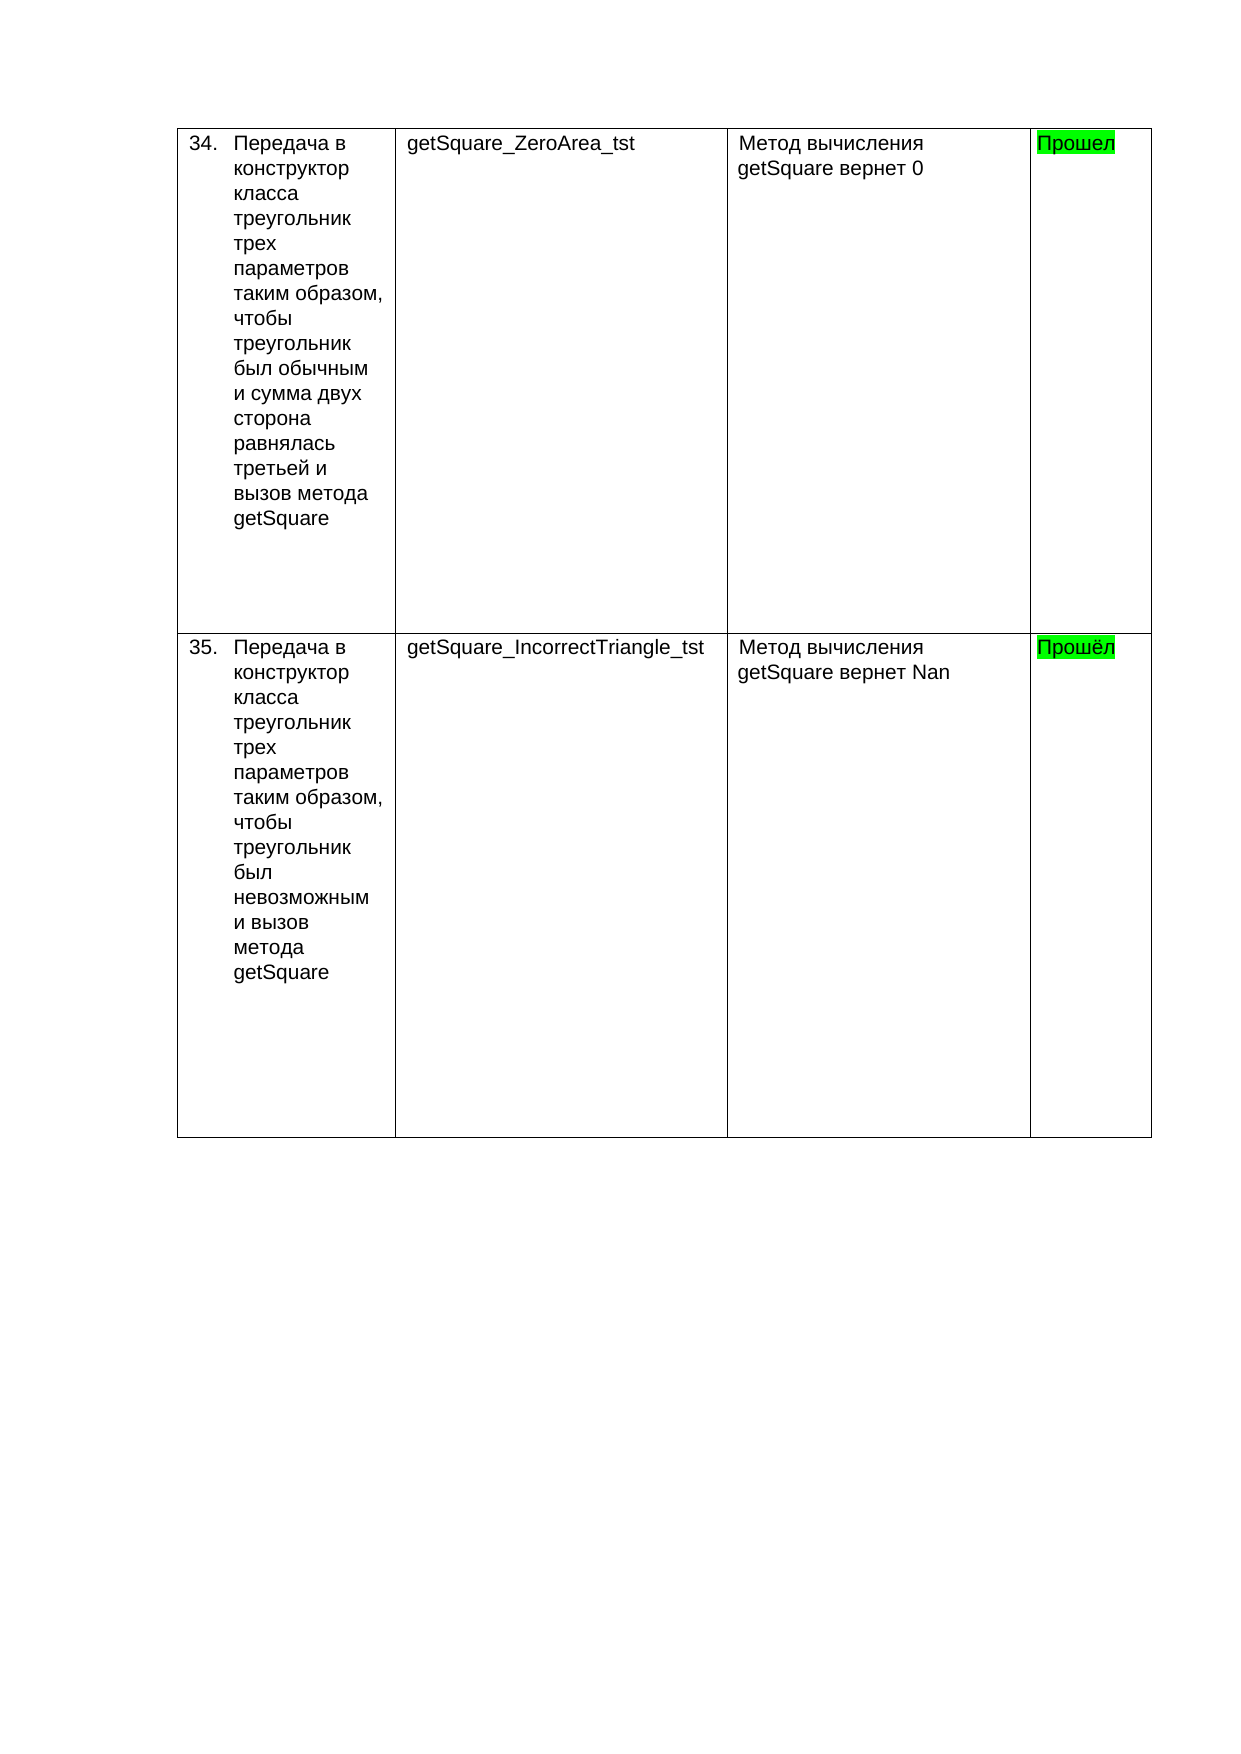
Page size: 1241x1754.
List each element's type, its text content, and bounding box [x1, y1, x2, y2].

table_cell Метод вычисления getSquare вернет Nan [728, 634, 1030, 1137]
table_cell Передача в конструктор класса треугольник трех параметров таким образом, чтобы треугольник был обычным и сумма двух сторона равнялась третьей и вызов метода getSquare [178, 129, 395, 633]
table_cell Передача в конструктор класса треугольник трех параметров таким образом, чтобы треугольник был невозможным и вызов метода getSquare [178, 634, 395, 1137]
table_cell Метод вычисления getSquare вернет 0 [728, 129, 1030, 633]
table_cell Прошёл [1031, 634, 1151, 1137]
table_cell getSquare_ZeroArea_tst [396, 129, 727, 633]
table_cell Прошел [1031, 129, 1151, 633]
table_cell getSquare_IncorrectTriangle_tst [396, 634, 727, 1137]
